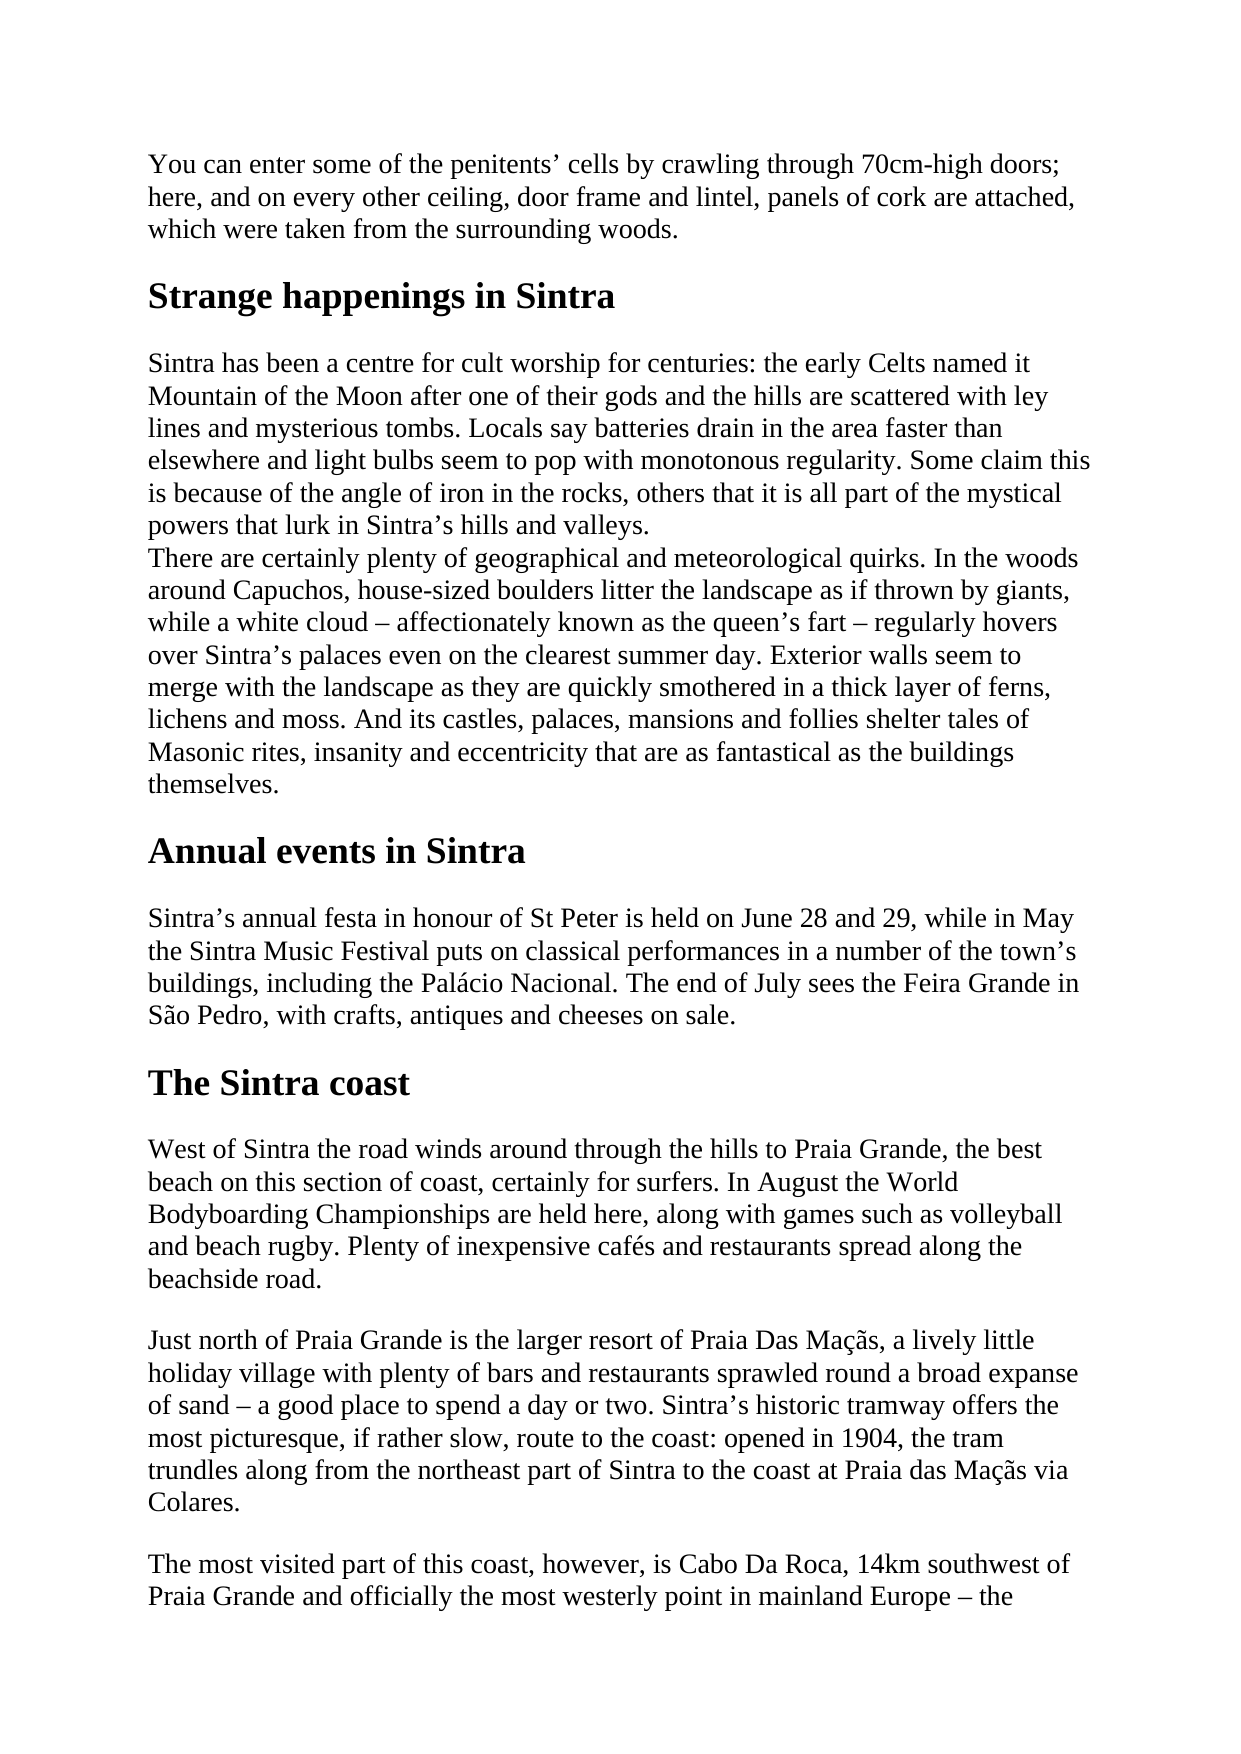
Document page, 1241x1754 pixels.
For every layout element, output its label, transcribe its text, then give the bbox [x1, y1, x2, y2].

text Annual events in Sintra [148, 829, 1093, 872]
text Just north of Praia Grande is the larger resort of Praia Das Maçãs, a lively little holiday village with plenty of bars and restaurants sprawled round a broad expanse of sand – a good place to spend a day or two. Sintra’s historic tramway offers the most picturesque, if rather slow, route to the coast: opened in 1904, the tram trundles along from the northeast part of Sintra to the coast at Praia das Maçãs via Colares. [148, 1323, 1093, 1518]
text You can enter some of the penitents’ cells by crawling through 70cm-high doors; here, and on every other ceiling, door frame and lintel, panels of cork are attached, which were taken from the surrounding woods. [148, 148, 1093, 245]
text West of Sintra the road winds around through the hills to Praia Grande, the best beach on this section of coast, certainly for surfers. In August the World Bodyboarding Championships are held here, along with games such as volleyball and beach rugby. Plenty of inexpensive cafés and restaurants spread along the beachside road. [148, 1132, 1093, 1294]
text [148, 1547, 1093, 1612]
text The Sintra coast [148, 1060, 1093, 1103]
text Sintra has been a centre for cult worship for centuries: the early Celts named it Mountain of the Moon after one of their gods and the hills are scattered with ley lines and mysterious tombs. Locals say batteries drain in the area faster than elsewhere and light bulbs seem to pop with monotonous regularity. Some claim this is because of the angle of iron in the rocks, others that it is all part of the mystical powers that lurk in Sintra’s hills and valleys. There are certainly plenty of geographical and meteorological quirks. In the woods around Capuchos, house-sized boulders litter the landscape as if thrown by giants, while a white cloud – affectionately known as the queen’s fart – regularly hovers over Sintra’s palaces even on the clearest summer day. Exterior walls seem to merge with the landscape as they are quickly smothered in a thick layer of ferns, lichens and moss. And its castles, palaces, mansions and follies shelter tales of Masonic rites, insanity and eccentricity that are as fantastical as the buildings themselves. [148, 346, 1093, 800]
text Sintra’s annual festa in honour of St Peter is held on June 28 and 29, while in May the Sintra Music Festival puts on classical performances in a number of the town’s buildings, including the Palácio Nacional. The end of July sees the Feira Grande in São Pedro, with crafts, antiques and cheeses on sale. [148, 901, 1093, 1031]
text Strange happenings in Sintra [148, 274, 1093, 317]
